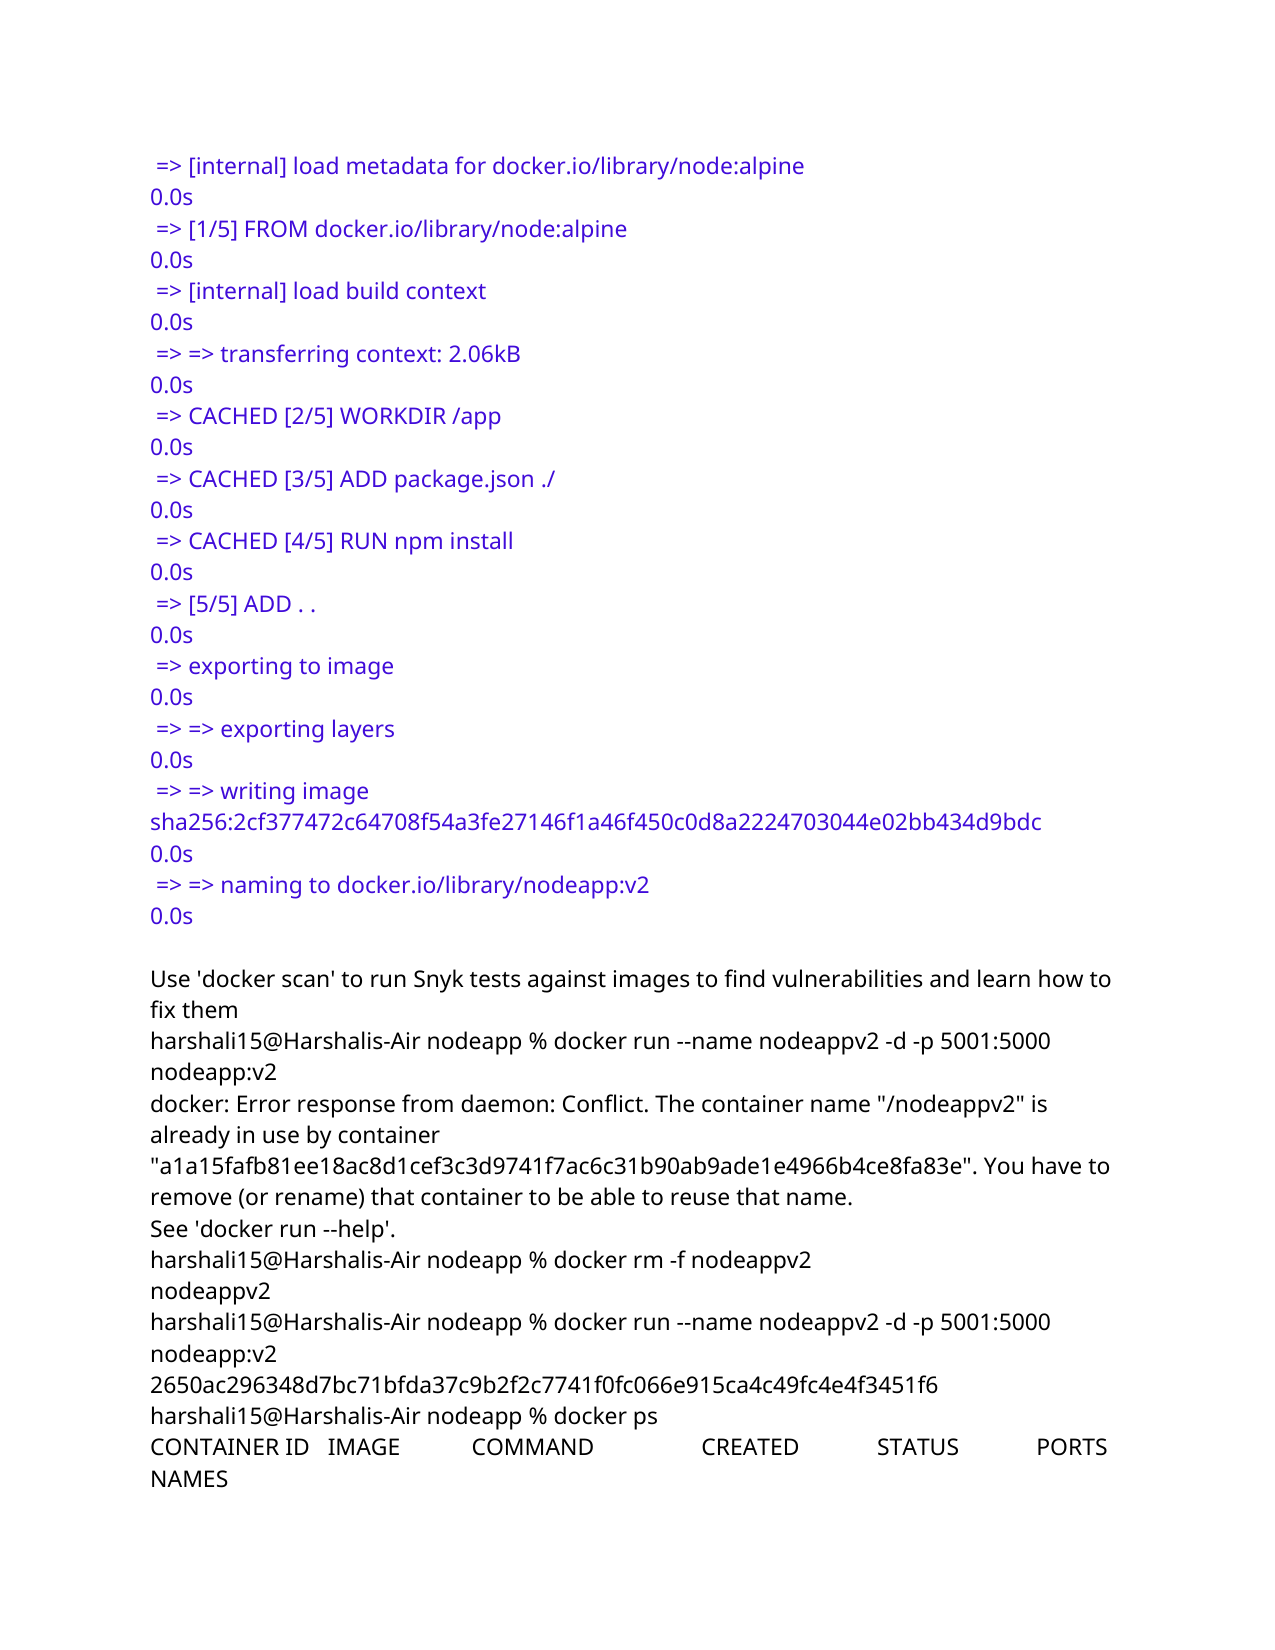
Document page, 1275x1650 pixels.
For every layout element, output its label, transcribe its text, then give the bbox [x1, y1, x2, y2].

text => => exporting layers 0.0s [150, 712, 1125, 775]
text docker: Error response from daemon: Conflict. The container name "/nodeappv2" is already in use by container "a1a15fafb81ee18ac8d1cef3c3d9741f7ac6c31b90ab9ade1e4966b4ce8fa83e". You have to remove (or rename) that container to be able to reuse that name. [150, 1087, 1125, 1212]
text => exporting to image 0.0s [150, 650, 1125, 712]
text nodeappv2 [150, 1275, 1125, 1306]
text => [internal] load build context 0.0s [150, 275, 1125, 337]
text => [1/5] FROM docker.io/library/node:alpine 0.0s [150, 212, 1125, 275]
text harshali15@Harshalis-Air nodeapp % docker run --name nodeappv2 -d -p 5001:5000 nodeapp:v2 [150, 1306, 1125, 1369]
text => CACHED [2/5] WORKDIR /app 0.0s [150, 400, 1125, 462]
text => CACHED [3/5] ADD package.json ./ 0.0s [150, 462, 1125, 525]
text => => naming to docker.io/library/nodeapp:v2 0.0s [150, 869, 1125, 931]
text Use 'docker scan' to run Snyk tests against images to find vulnerabilities and learn how to fix them [150, 962, 1125, 1025]
text => [5/5] ADD . . 0.0s [150, 587, 1125, 650]
text 2650ac296348d7bc71bfda37c9b2f2c7741f0fc066e915ca4c49fc4e4f3451f6 [150, 1369, 1125, 1400]
text harshali15@Harshalis-Air nodeapp % docker ps [150, 1400, 1125, 1431]
text => => transferring context: 2.06kB 0.0s [150, 337, 1125, 400]
text => => writing image sha256:2cf377472c64708f54a3fe27146f1a46f450c0d8a2224703044e02bb434d9bdc 0.0s [150, 775, 1125, 869]
text See 'docker run --help'. [150, 1212, 1125, 1244]
text => [internal] load metadata for docker.io/library/node:alpine 0.0s [150, 150, 1125, 212]
text => CACHED [4/5] RUN npm install 0.0s [150, 525, 1125, 587]
text harshali15@Harshalis-Air nodeapp % docker rm -f nodeappv2 [150, 1244, 1125, 1275]
text harshali15@Harshalis-Air nodeapp % docker run --name nodeappv2 -d -p 5001:5000 nodeapp:v2 [150, 1025, 1125, 1087]
text CONTAINER ID IMAGE COMMAND CREATED STATUS PORTS NAMES [150, 1431, 1125, 1494]
